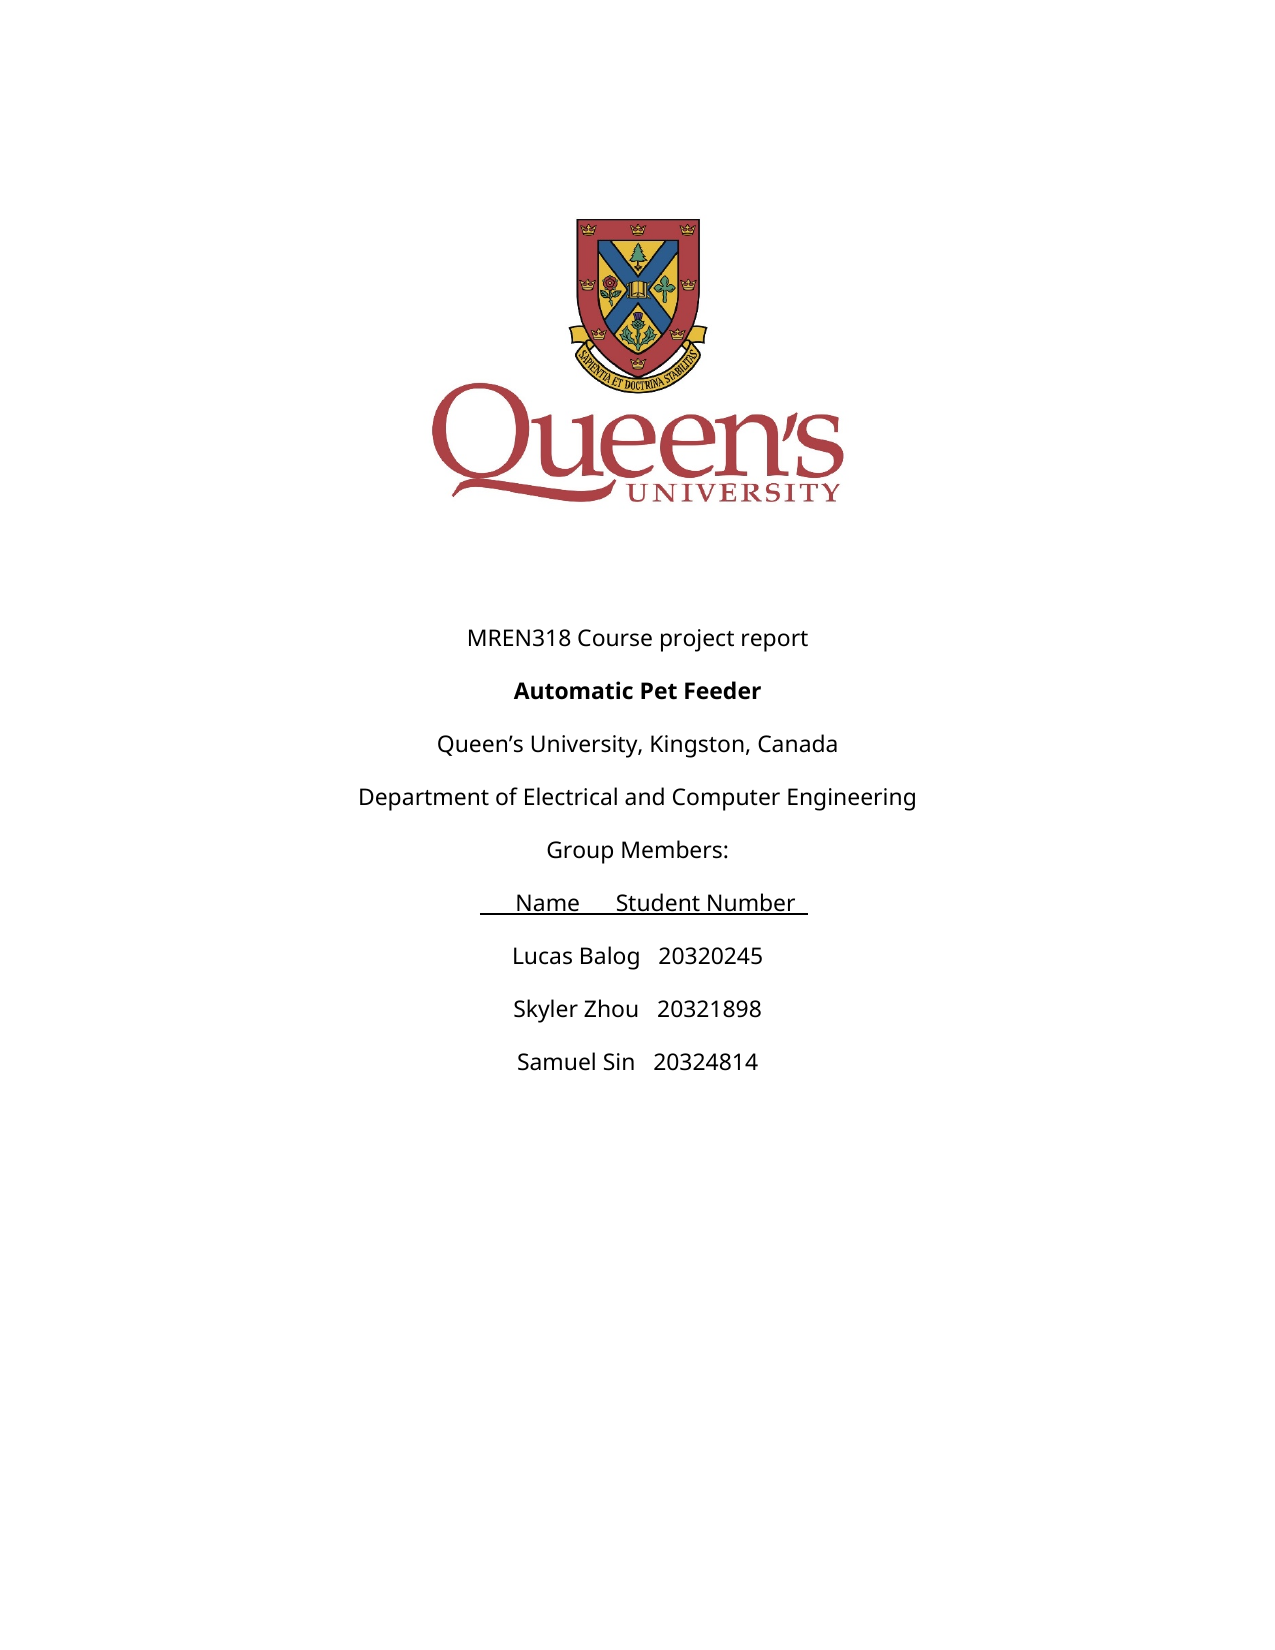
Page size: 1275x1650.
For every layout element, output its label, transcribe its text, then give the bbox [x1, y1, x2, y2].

text Queen’s University, Kingston, Canada [150, 728, 1125, 759]
picture [412, 150, 863, 600]
text Skyler Zhou 20321898 [150, 992, 1125, 1024]
text Automatic Pet Feeder [150, 675, 1125, 706]
text Group Members: [150, 834, 1125, 865]
text Lucas Balog 20320245 [150, 939, 1125, 971]
text Samuel Sin 20324814 [150, 1045, 1125, 1077]
text Department of Electrical and Computer Engineering [150, 781, 1125, 812]
text MREN318 Course project report [150, 622, 1125, 653]
text Name Student Number [150, 887, 1125, 918]
